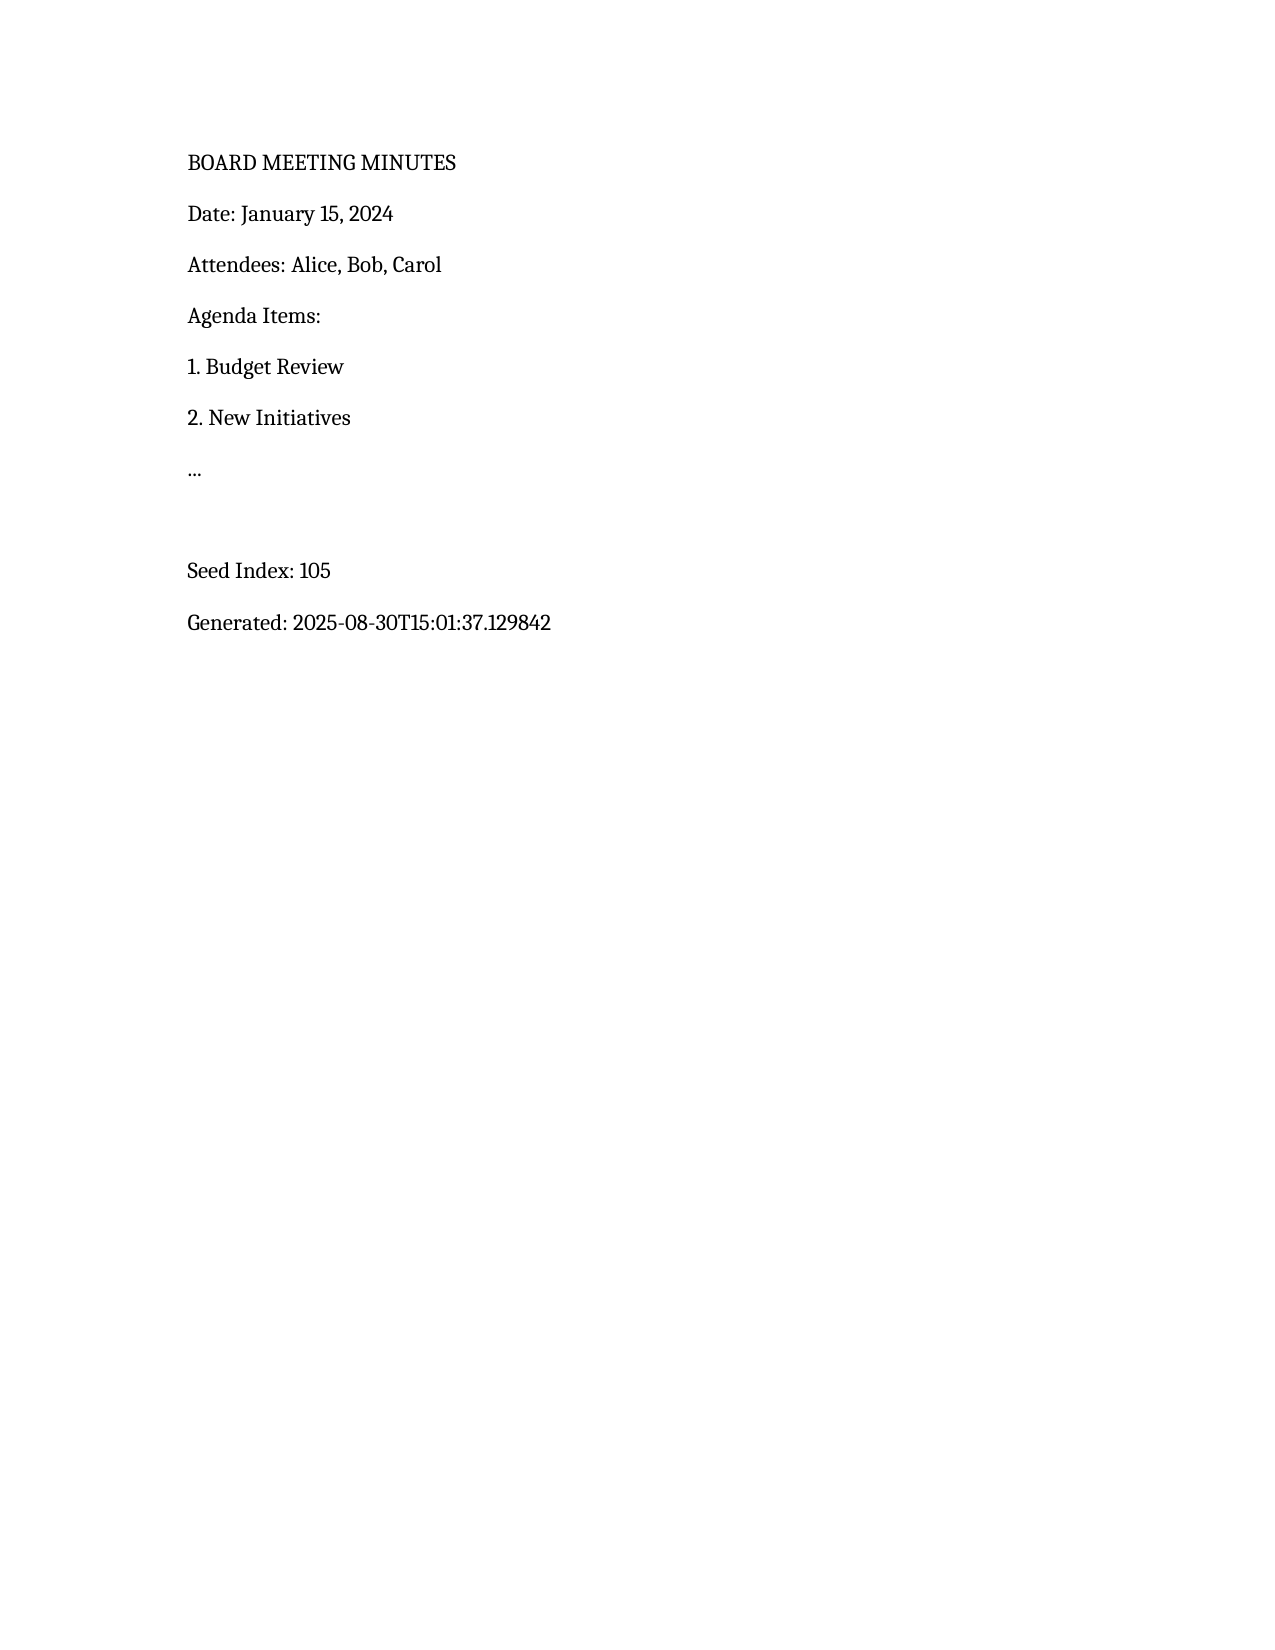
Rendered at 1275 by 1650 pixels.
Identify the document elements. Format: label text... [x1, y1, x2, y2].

text Attendees: Alice, Bob, Carol [187, 252, 1087, 278]
text Agenda Items: [187, 303, 1087, 329]
text BOARD MEETING MINUTES [187, 150, 1087, 176]
text Date: January 15, 2024 [187, 201, 1087, 227]
text Generated: 2025-08-30T15:01:37.129842 [187, 609, 1087, 636]
text Seed Index: 105 [187, 558, 1087, 585]
text 2. New Initiatives [187, 405, 1087, 432]
text 1. Budget Review [187, 354, 1087, 381]
text ... [187, 456, 1087, 483]
